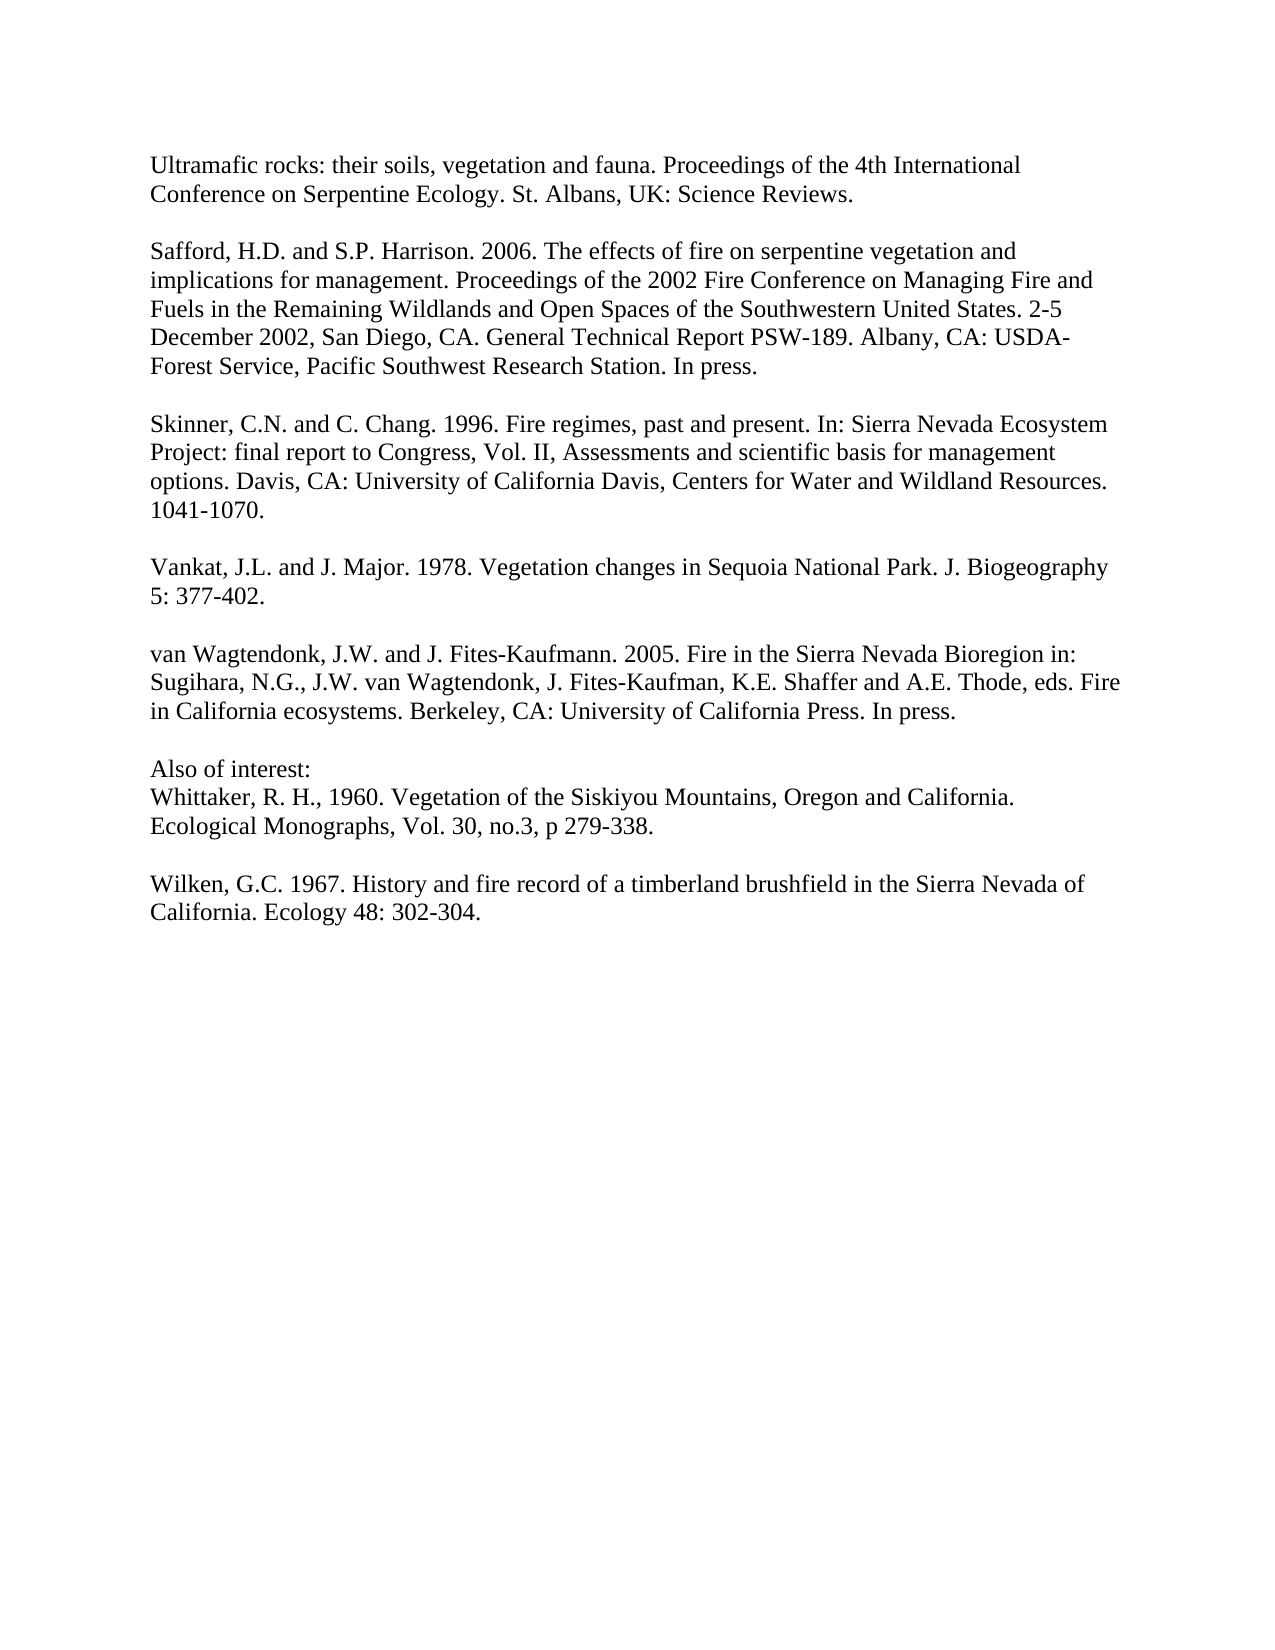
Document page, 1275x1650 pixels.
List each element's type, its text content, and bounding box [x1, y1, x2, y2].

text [150, 150, 1125, 207]
text Skinner, C.N. and C. Chang. 1996. Fire regimes, past and present. In: Sierra Nevada Ecosystem Project: final report to Congress, Vol. II, Assessments and scientific basis for management options. Davis, CA: University of California Davis, Centers for Water and Wildland Resources. 1041-1070. [150, 409, 1125, 524]
text Also of interest: [150, 754, 1125, 782]
text Safford, H.D. and S.P. Harrison. 2006. The effects of fire on serpentine vegetation and implications for management. Proceedings of the 2002 Fire Conference on Managing Fire and Fuels in the Remaining Wildlands and Open Spaces of the Southwestern United States. 2-5 December 2002, San Diego, CA. General Technical Report PSW-189. Albany, CA: USDA-Forest Service, Pacific Southwest Research Station. In press. [150, 236, 1125, 380]
text Wilken, G.C. 1967. History and fire record of a timberland brushfield in the Sierra Nevada of California. Ecology 48: 302-304. [150, 869, 1125, 926]
text Whittaker, R. H., 1960. Vegetation of the Siskiyou Mountains, Oregon and California. Ecological Monographs, Vol. 30, no.3, p 279-338. [150, 782, 1125, 840]
text Vankat, J.L. and J. Major. 1978. Vegetation changes in Sequoia National Park. J. Biogeography 5: 377-402. [150, 552, 1125, 610]
text van Wagtendonk, J.W. and J. Fites-Kaufmann. 2005. Fire in the Sierra Nevada Bioregion in: Sugihara, N.G., J.W. van Wagtendonk, J. Fites-Kaufman, K.E. Shaffer and A.E. Thode, eds. Fire in California ecosystems. Berkeley, CA: University of California Press. In press. [150, 639, 1125, 725]
